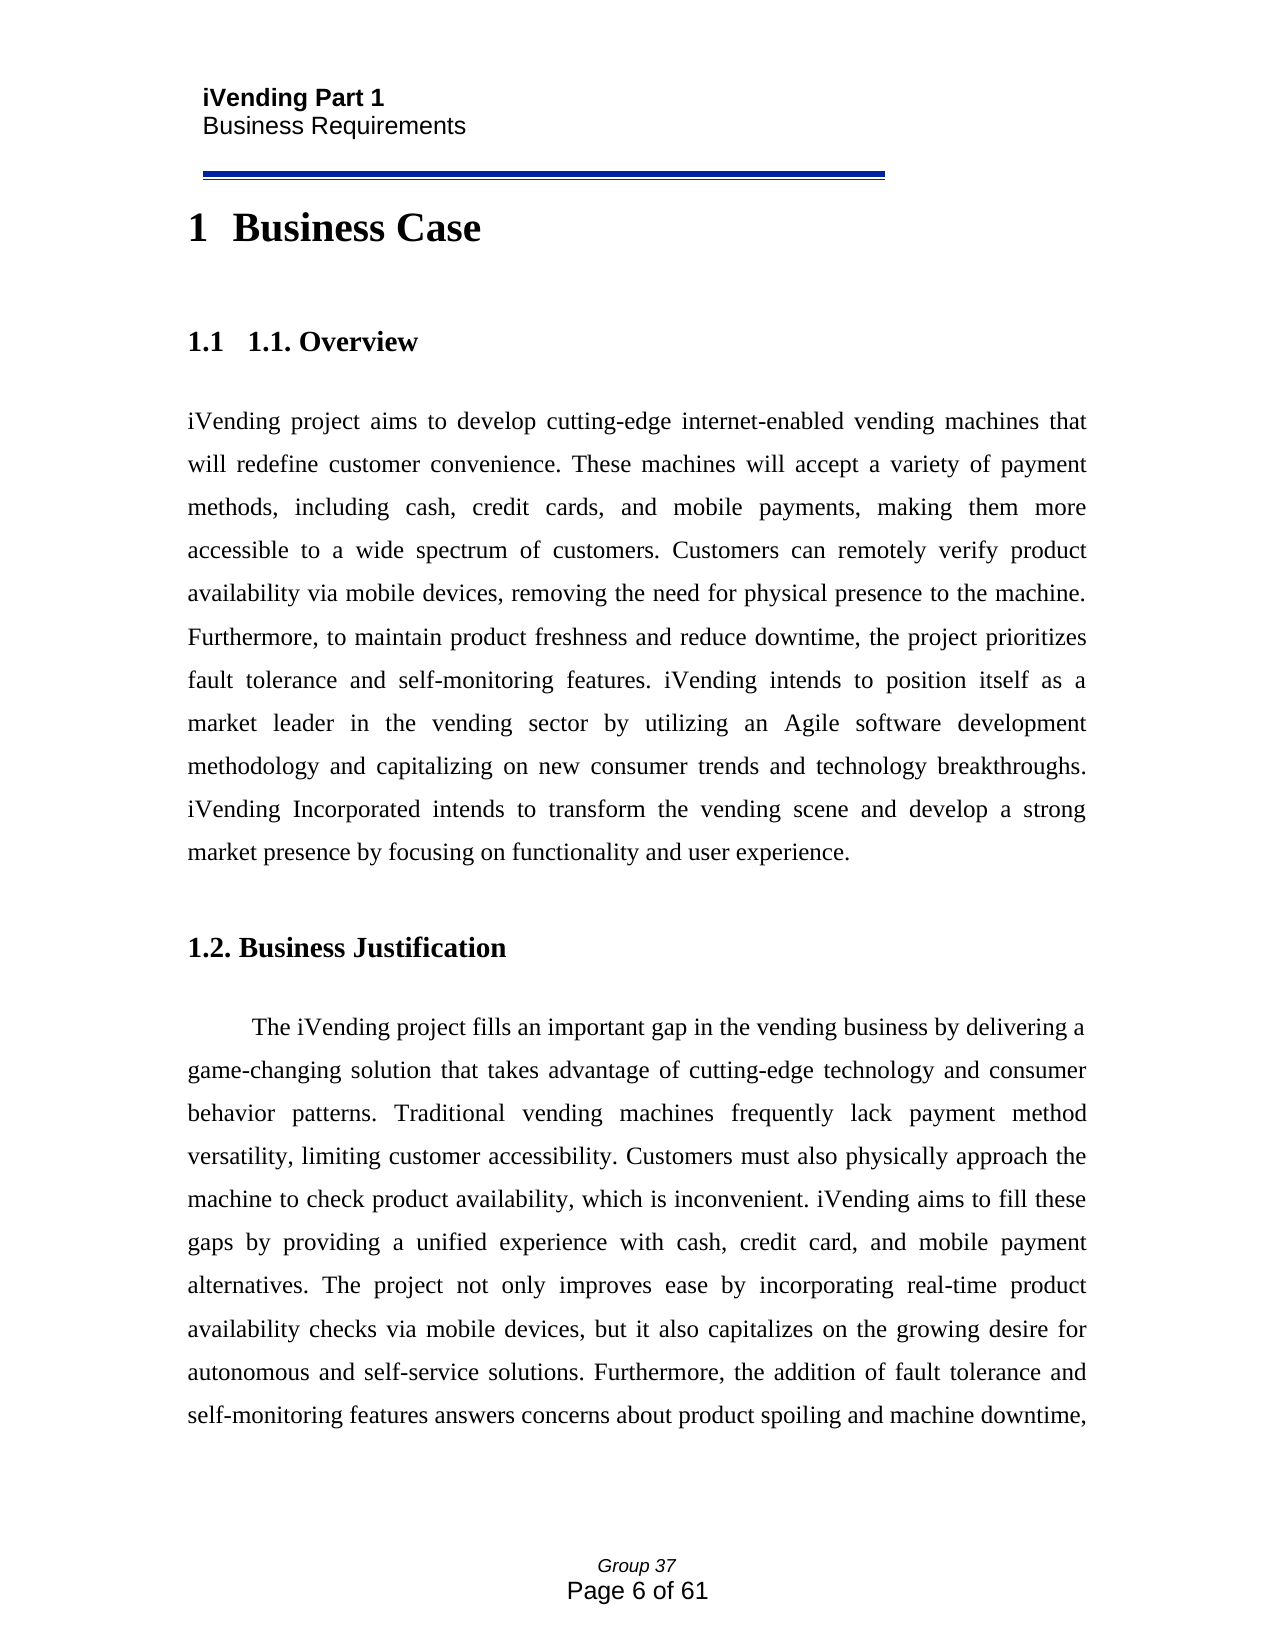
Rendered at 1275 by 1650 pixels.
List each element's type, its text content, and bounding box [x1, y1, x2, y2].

subtitle 1.1. Overview [187, 324, 1087, 358]
text iVending project aims to develop cutting-edge internet-enabled vending machines that will redefine customer convenience. These machines will accept a variety of payment methods, including cash, credit cards, and mobile payments, making them more accessible to a wide spectrum of customers. Customers can remotely verify product availability via mobile devices, removing the need for physical presence to the machine. Furthermore, to maintain product freshness and reduce downtime, the project prioritizes fault tolerance and self-monitoring features. iVending intends to position itself as a market leader in the vending sector by utilizing an Agile software development methodology and capitalizing on new consumer trends and technology breakthroughs. iVending Incorporated intends to transform the vending scene and develop a strong market presence by focusing on functionality and user experience. [187, 406, 1087, 866]
subtitle Business Case [187, 202, 1087, 250]
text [187, 1012, 1087, 1429]
subtitle 1.2. Business Justification [187, 930, 1087, 964]
